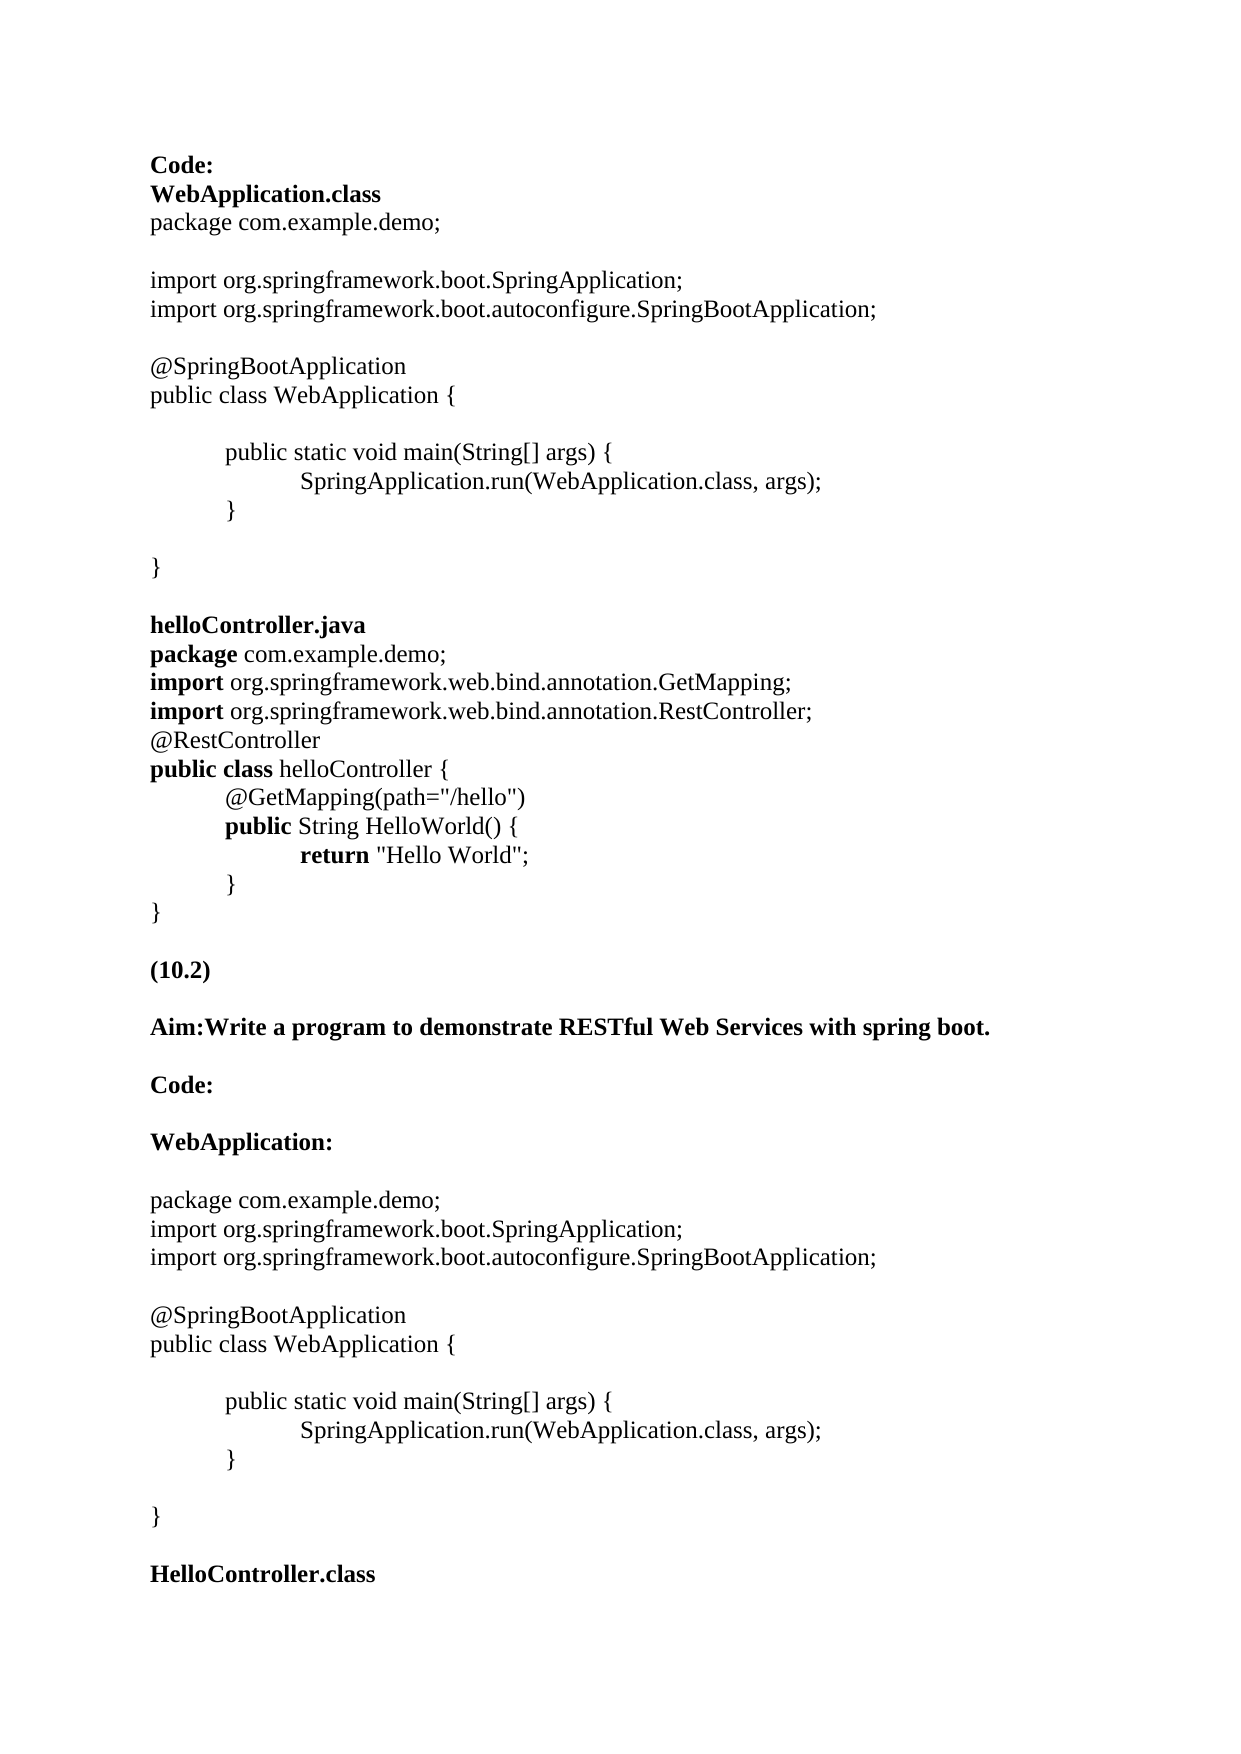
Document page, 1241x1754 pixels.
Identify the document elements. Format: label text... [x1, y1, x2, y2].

text } [150, 552, 1090, 581]
text import org.springframework.boot.SpringApplication; [150, 265, 1090, 294]
text Code: [150, 150, 1090, 179]
text WebApplication.class [150, 179, 1090, 207]
text import org.springframework.web.bind.annotation.RestController; [150, 696, 1090, 725]
text } [150, 897, 1090, 926]
text helloController.java [150, 610, 1090, 639]
text } [150, 495, 1090, 524]
text SpringApplication.run(WebApplication.class, args); [150, 466, 1090, 495]
text import org.springframework.boot.autoconfigure.SpringBootApplication; [150, 1242, 1090, 1271]
text public class WebApplication { [150, 380, 1090, 409]
text public class helloController { [150, 754, 1090, 782]
text public String HelloWorld() { [150, 811, 1090, 840]
text } [150, 869, 1090, 897]
text import org.springframework.web.bind.annotation.GetMapping; [150, 667, 1090, 696]
text @RestController [150, 725, 1090, 754]
text WebApplication: [150, 1127, 1090, 1156]
text package com.example.demo; [150, 639, 1090, 667]
text import org.springframework.boot.SpringApplication; [150, 1214, 1090, 1242]
text SpringApplication.run(WebApplication.class, args); [150, 1415, 1090, 1444]
text Aim:Write a program to demonstrate RESTful Web Services with spring boot. [150, 1012, 1090, 1041]
text package com.example.demo; [150, 1185, 1090, 1214]
text @GetMapping(path="/hello") [150, 782, 1090, 811]
text package com.example.demo; [150, 207, 1090, 236]
text } [150, 1501, 1090, 1530]
text @SpringBootApplication [150, 1300, 1090, 1329]
text @SpringBootApplication [150, 351, 1090, 380]
text } [150, 1444, 1090, 1472]
text public class WebApplication { [150, 1329, 1090, 1357]
text (10.2) [150, 955, 1090, 984]
text HelloController.class [150, 1559, 1090, 1587]
text public static void main(String[] args) { [150, 1386, 1090, 1415]
text return "Hello World"; [150, 840, 1090, 869]
text import org.springframework.boot.autoconfigure.SpringBootApplication; [150, 294, 1090, 322]
text Code: [150, 1070, 1090, 1099]
text public static void main(String[] args) { [150, 437, 1090, 466]
